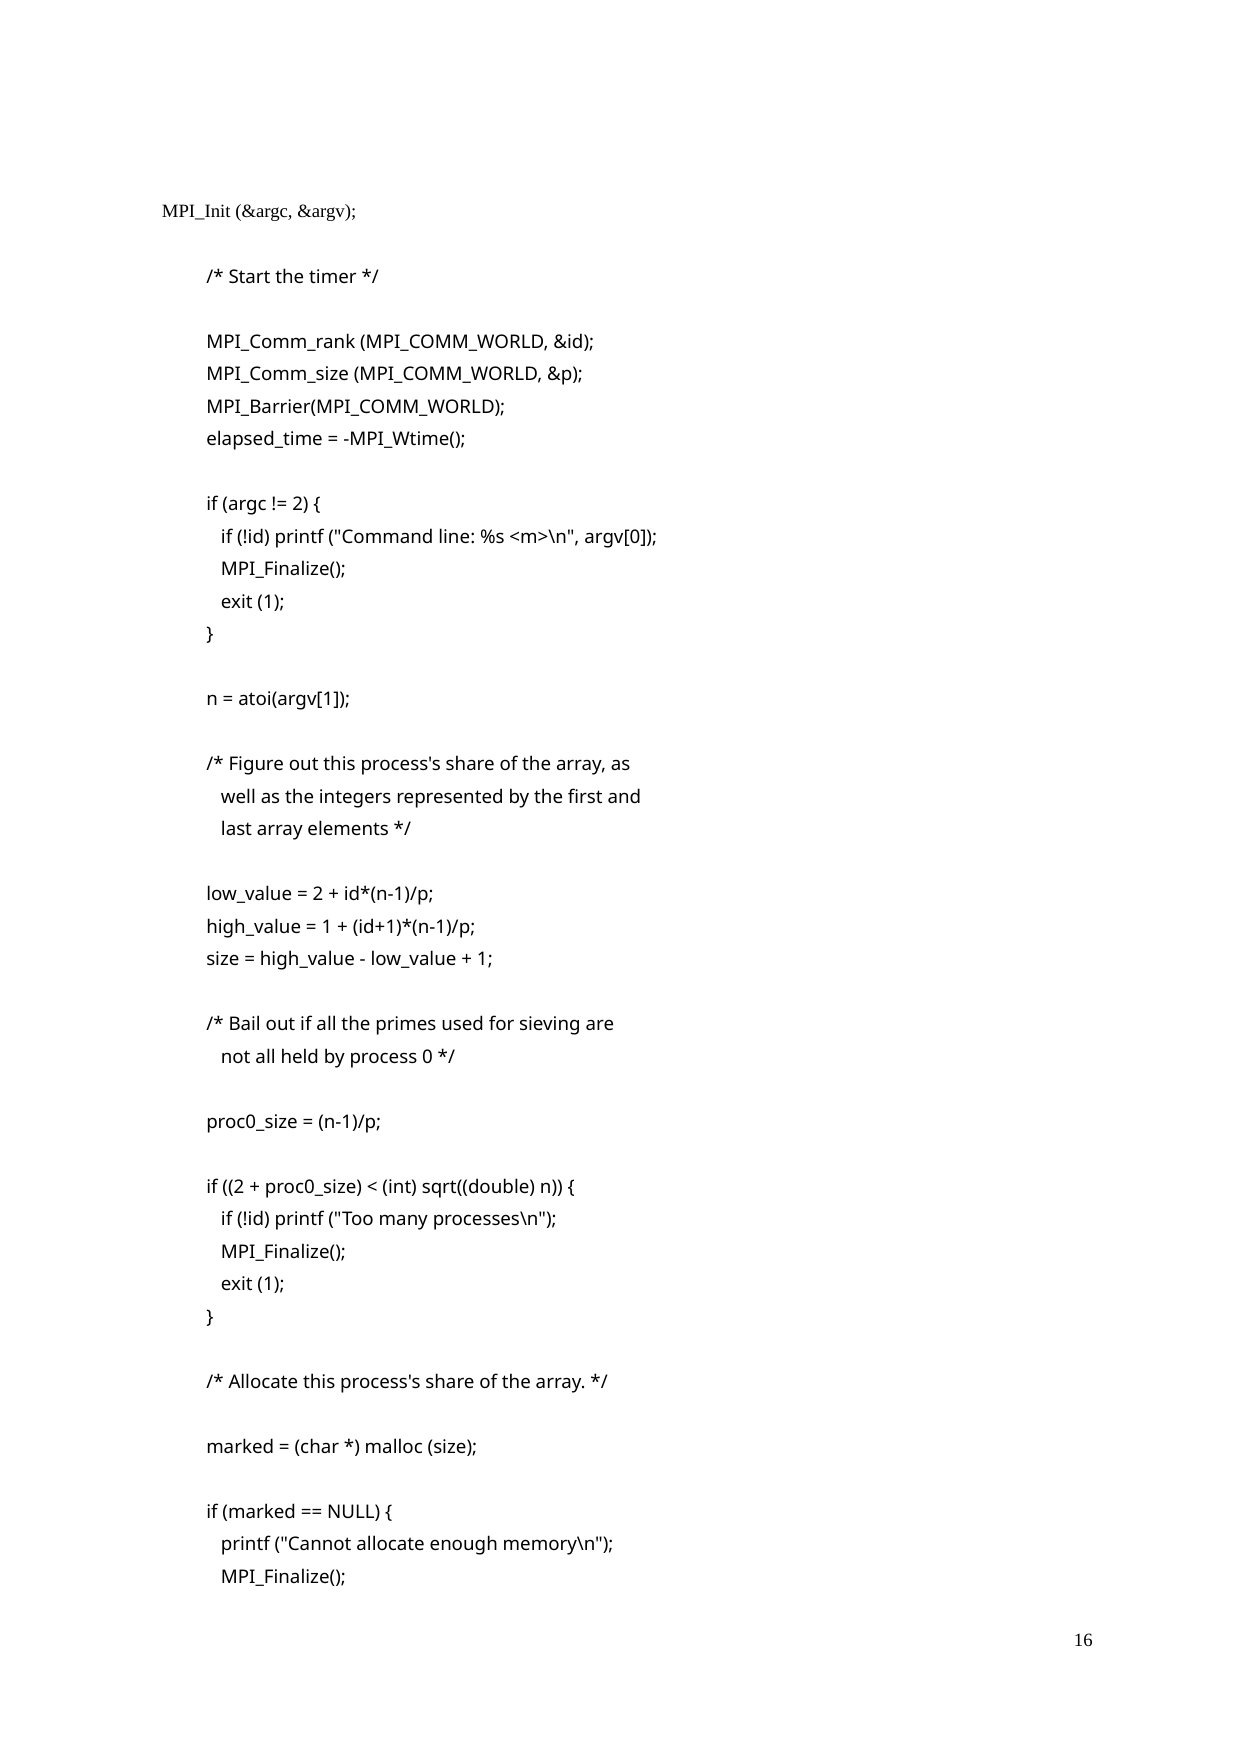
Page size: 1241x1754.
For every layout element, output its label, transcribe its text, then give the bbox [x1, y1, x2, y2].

text proc0_size = (n-1)/p; [148, 1104, 1092, 1137]
text marked = (char *) malloc (size); [148, 1429, 1092, 1462]
text elapsed_time = -MPI_Wtime(); [148, 422, 1092, 454]
text exit (1); [148, 1267, 1092, 1299]
text /* Allocate this process's share of the array. */ [148, 1364, 1092, 1397]
text size = high_value - low_value + 1; [148, 942, 1092, 974]
text not all held by process 0 */ [148, 1039, 1092, 1072]
text /* Figure out this process's share of the array, as [148, 747, 1092, 779]
text exit (1); [148, 584, 1092, 617]
text } [148, 617, 1092, 649]
text if (!id) printf ("Command line: %s <m>\n", argv[0]); [148, 519, 1092, 552]
text /* Start the timer */ [148, 259, 1092, 292]
text well as the integers represented by the first and [148, 779, 1092, 812]
text last array elements */ [148, 812, 1092, 844]
text MPI_Finalize(); [148, 552, 1092, 584]
text low_value = 2 + id*(n-1)/p; [148, 877, 1092, 909]
text if (marked == NULL) { [148, 1494, 1092, 1527]
text MPI_Init (&argc, &argv); [148, 194, 1092, 227]
text if (argc != 2) { [148, 487, 1092, 519]
text /* Bail out if all the primes used for sieving are [148, 1007, 1092, 1039]
text if ((2 + proc0_size) < (int) sqrt((double) n)) { [148, 1169, 1092, 1202]
text MPI_Finalize(); [148, 1559, 1092, 1592]
text MPI_Finalize(); [148, 1234, 1092, 1267]
text MPI_Comm_rank (MPI_COMM_WORLD, &id); [148, 324, 1092, 357]
text high_value = 1 + (id+1)*(n-1)/p; [148, 909, 1092, 942]
text MPI_Comm_size (MPI_COMM_WORLD, &p); [148, 357, 1092, 389]
text if (!id) printf ("Too many processes\n"); [148, 1202, 1092, 1234]
text MPI_Barrier(MPI_COMM_WORLD); [148, 389, 1092, 422]
text n = atoi(argv[1]); [148, 682, 1092, 714]
text } [148, 1299, 1092, 1332]
text printf ("Cannot allocate enough memory\n"); [148, 1527, 1092, 1559]
